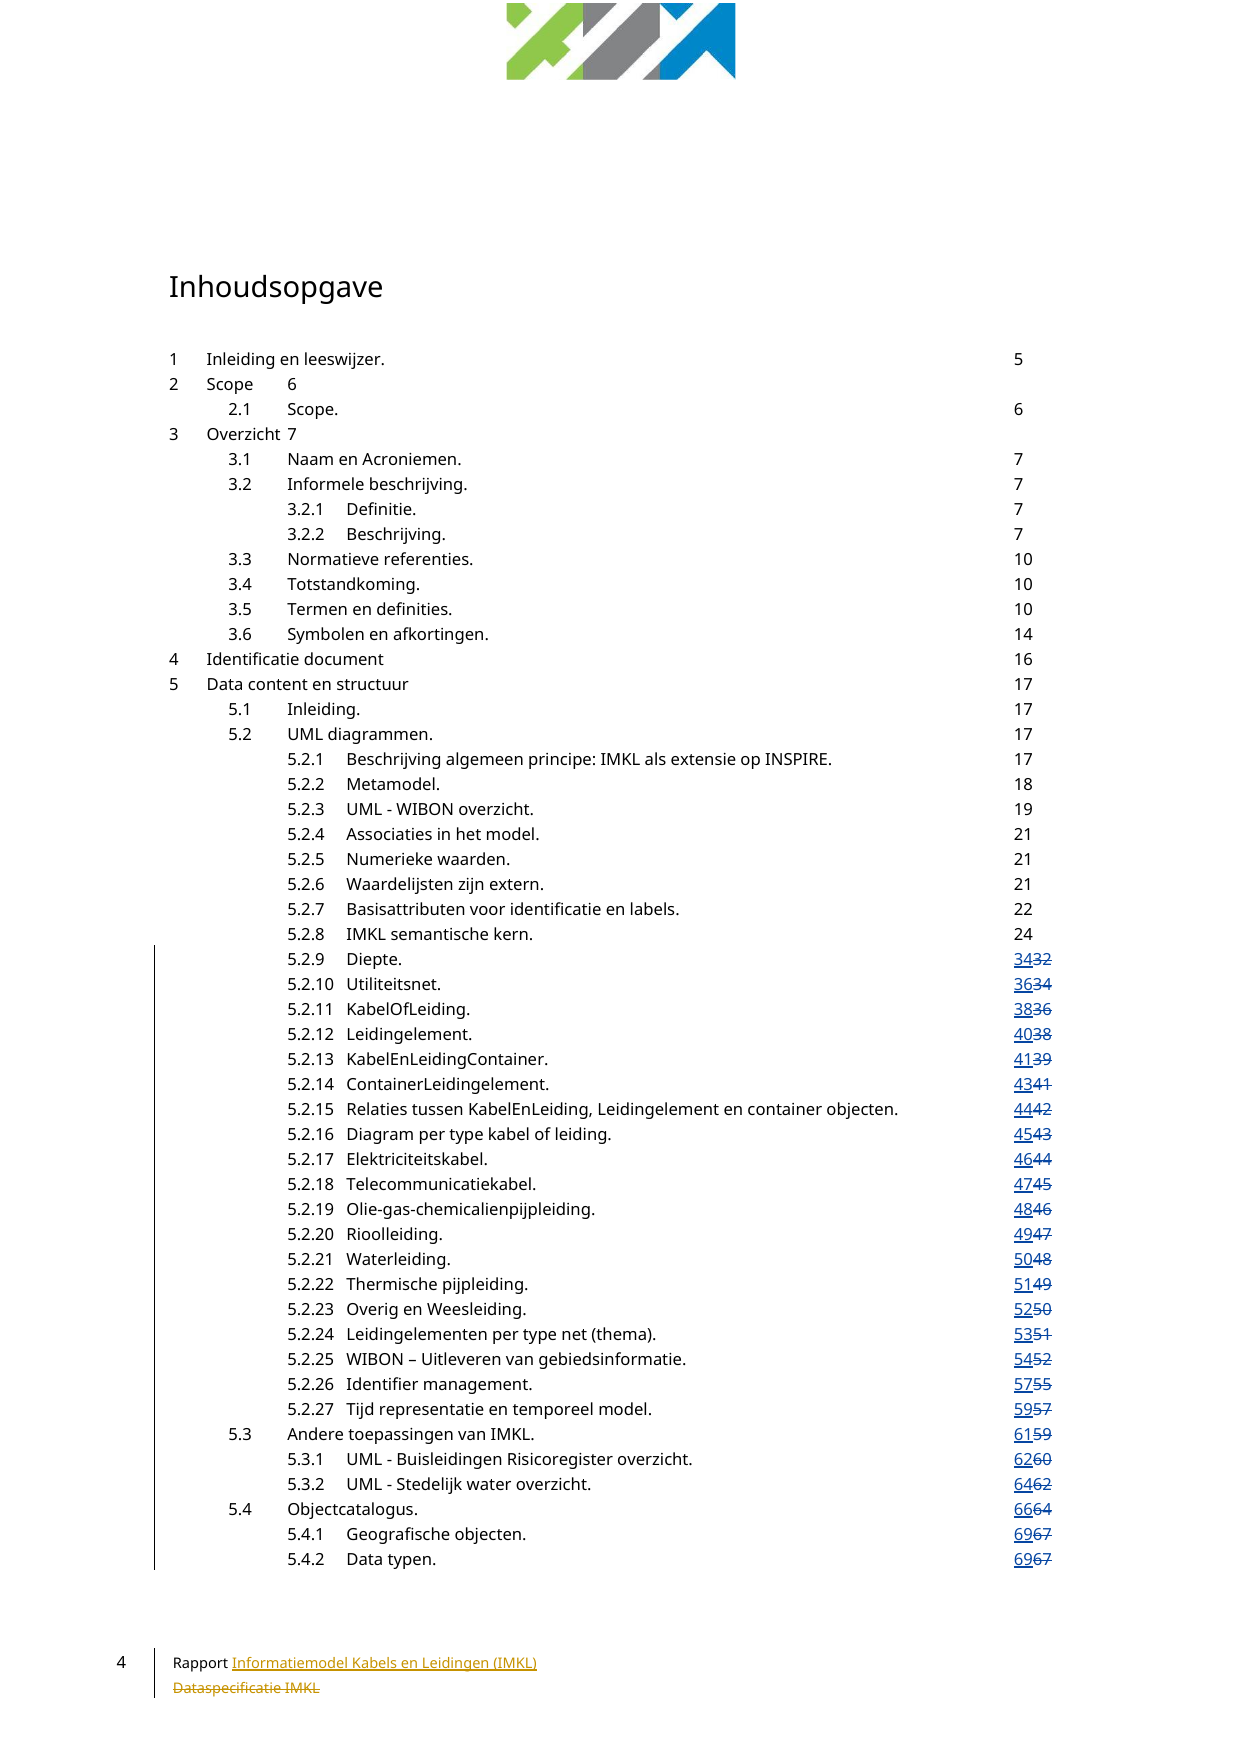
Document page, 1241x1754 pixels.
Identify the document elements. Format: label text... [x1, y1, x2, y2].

text 5.2.15 Relaties tussen KabelEnLeiding, Leidingelement en container objecten. [287, 1095, 1071, 1120]
text Scope 6 [169, 370, 1071, 395]
text 5.2.17 Elektriciteitskabel. [287, 1145, 1071, 1170]
text 3.2 Informele beschrijving. 7 [228, 470, 1071, 495]
text 5.2.13 KabelEnLeidingContainer. [287, 1045, 1071, 1070]
text 3.5 Termen en definities. 10 [228, 595, 1071, 620]
text 3.1 Naam en Acroniemen. 7 [228, 445, 1071, 470]
text 5.2.9 Diepte. [287, 945, 1071, 970]
text 5.4 Objectcatalogus. [228, 1495, 1071, 1520]
text 5.2.4 Associaties in het model. 21 [287, 820, 1071, 845]
text 5.2.6 Waardelijsten zijn extern. 21 [287, 870, 1071, 895]
text 5.2.26 Identifier management. [287, 1370, 1071, 1395]
text 5.2.24 Leidingelementen per type net (thema). [287, 1320, 1071, 1345]
text 5.2.19 Olie-gas-chemicalienpijpleiding. [287, 1195, 1071, 1220]
text 5.2.22 Thermische pijpleiding. [287, 1270, 1071, 1295]
text 5.2.12 Leidingelement. [287, 1020, 1071, 1045]
text 5.3.2 UML - Stedelijk water overzicht. [287, 1470, 1071, 1495]
text 5.2.20 Rioolleiding. [287, 1220, 1071, 1245]
picture [677, 50, 736, 80]
text 5.4.2 Data typen. [287, 1545, 1071, 1570]
text Inhoudsopgave [169, 266, 1071, 306]
text 5.4.1 Geografische objecten. [287, 1520, 1071, 1545]
text 3.2.2 Beschrijving. 7 [287, 520, 1071, 545]
text 5.2.1 Beschrijving algemeen principe: IMKL als extensie op INSPIRE. 17 [287, 745, 1071, 770]
text 5.2.25 WIBON – Uitleveren van gebiedsinformatie. [287, 1345, 1071, 1370]
text 3.6 Symbolen en afkortingen. 14 [228, 620, 1071, 645]
text 5.2.18 Telecommunicatiekabel. [287, 1170, 1071, 1195]
text 5.2.27 Tijd representatie en temporeel model. [287, 1395, 1071, 1420]
text 5.2.8 IMKL semantische kern. 24 [287, 920, 1071, 945]
text 5.2.2 Metamodel. 18 [287, 770, 1071, 795]
text 5.2.23 Overig en Weesleiding. [287, 1295, 1071, 1320]
text Identificatie document 16 [169, 645, 1071, 670]
text 5.2.16 Diagram per type kabel of leiding. [287, 1120, 1071, 1145]
text 3.4 Totstandkoming. 10 [228, 570, 1071, 595]
text 5.1 Inleiding. 17 [228, 695, 1071, 720]
text 5.2.14 ContainerLeidingelement. [287, 1070, 1071, 1095]
picture [506, 3, 718, 80]
text 5.2.21 Waterleiding. [287, 1245, 1071, 1270]
text 3.3 Normatieve referenties. 10 [228, 545, 1071, 570]
text 2.1 Scope. 6 [228, 395, 1071, 420]
text 5.2.11 KabelOfLeiding. [287, 995, 1071, 1020]
text 5.2 UML diagrammen. 17 [228, 720, 1071, 745]
text 5.2.5 Numerieke waarden. 21 [287, 845, 1071, 870]
text 5.2.10 Utiliteitsnet. [287, 970, 1071, 995]
text 3.2.1 Definitie. 7 [287, 495, 1071, 520]
text 5.2.7 Basisattributen voor identificatie en labels. 22 [287, 895, 1071, 920]
text Inleiding en leeswijzer. 5 [169, 345, 1071, 370]
text Data content en structuur 17 [169, 670, 1071, 695]
text 5.2.3 UML - WIBON overzicht. 19 [287, 795, 1071, 820]
text Overzicht 7 [169, 420, 1071, 445]
text 5.3 Andere toepassingen van IMKL. [228, 1420, 1071, 1445]
text 5.3.1 UML - Buisleidingen Risicoregister overzicht. [287, 1445, 1071, 1470]
